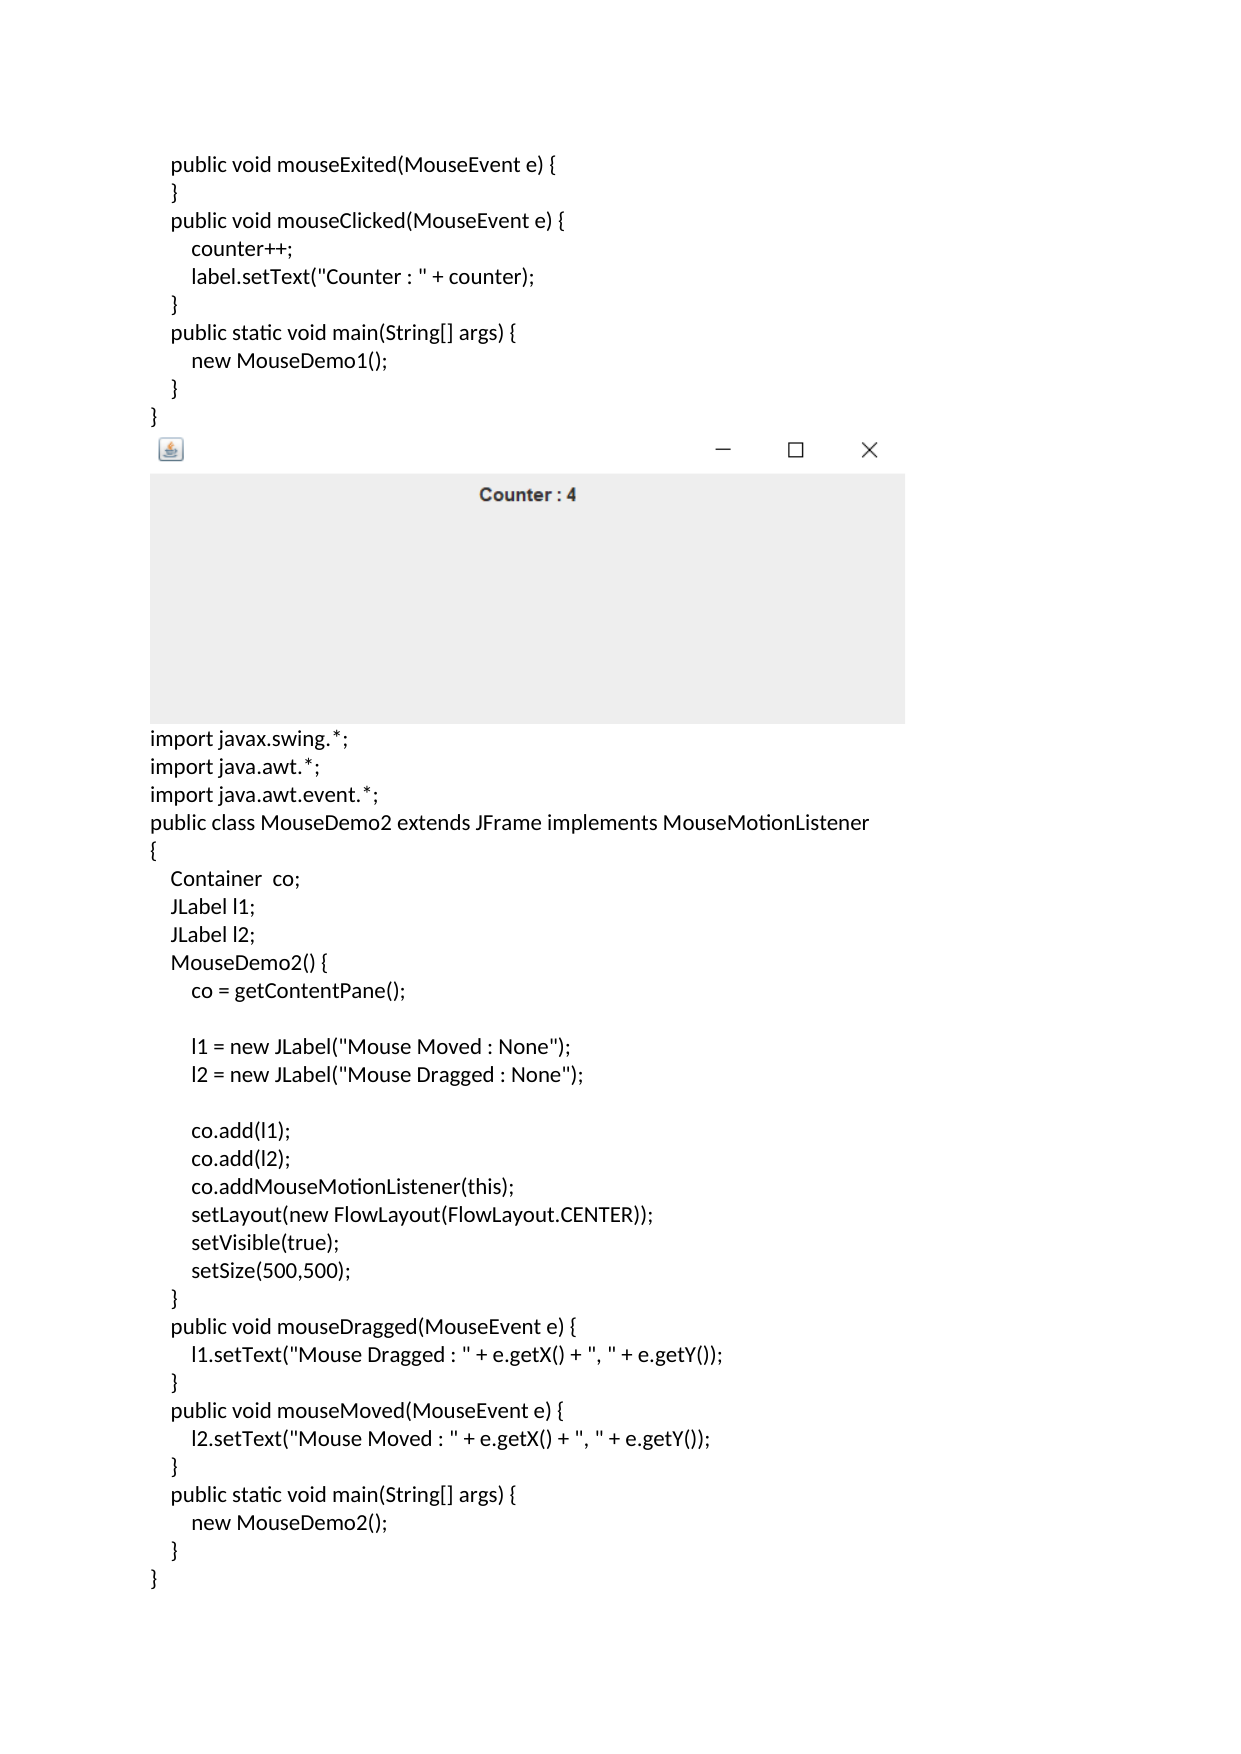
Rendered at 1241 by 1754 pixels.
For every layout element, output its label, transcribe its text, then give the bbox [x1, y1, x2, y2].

text } [150, 402, 1090, 430]
text setLayout(new FlowLayout(FlowLayout.CENTER)); [150, 1200, 1090, 1228]
text co.add(l2); [150, 1144, 1090, 1172]
text JLabel l1; [150, 892, 1090, 920]
text public void mouseClicked(MouseEvent e) { [150, 206, 1090, 234]
text co = getContentPane(); [150, 976, 1090, 1004]
text new MouseDemo2(); [150, 1508, 1090, 1537]
text import java.awt.*; [150, 752, 1090, 780]
text label.setText("Counter : " + counter); [150, 262, 1090, 290]
text public class MouseDemo2 extends JFrame implements MouseMotionListener [150, 808, 1090, 836]
text { [150, 836, 1090, 864]
text import java.awt.event.*; [150, 780, 1090, 808]
text } [150, 1537, 1090, 1564]
text co.add(l1); [150, 1116, 1090, 1144]
text setVisible(true); [150, 1228, 1090, 1256]
text } [150, 290, 1090, 318]
text l1.setText("Mouse Dragged : " + e.getX() + ", " + e.getY()); [150, 1340, 1090, 1368]
text import javax.swing.*; [150, 724, 1090, 752]
text public static void main(String[] args) { [150, 318, 1090, 346]
text } [150, 1284, 1090, 1312]
text } [150, 1368, 1090, 1396]
text JLabel l2; [150, 920, 1090, 948]
text setSize(500,500); [150, 1256, 1090, 1284]
text public static void main(String[] args) { [150, 1481, 1090, 1508]
text } [150, 1564, 1090, 1593]
text public void mouseMoved(MouseEvent e) { [150, 1396, 1090, 1424]
text } [150, 374, 1090, 402]
text } [150, 178, 1090, 206]
text counter++; [150, 234, 1090, 262]
text new MouseDemo1(); [150, 346, 1090, 374]
text l2 = new JLabel("Mouse Dragged : None"); [150, 1060, 1090, 1088]
text Container co; [150, 864, 1090, 892]
text MouseDemo2() { [150, 948, 1090, 976]
text public void mouseDragged(MouseEvent e) { [150, 1312, 1090, 1340]
picture [150, 430, 905, 724]
text co.addMouseMotionListener(this); [150, 1172, 1090, 1200]
text l1 = new JLabel("Mouse Moved : None"); [150, 1032, 1090, 1060]
text public void mouseExited(MouseEvent e) { [150, 150, 1090, 178]
text } [150, 1452, 1090, 1481]
text l2.setText("Mouse Moved : " + e.getX() + ", " + e.getY()); [150, 1424, 1090, 1452]
